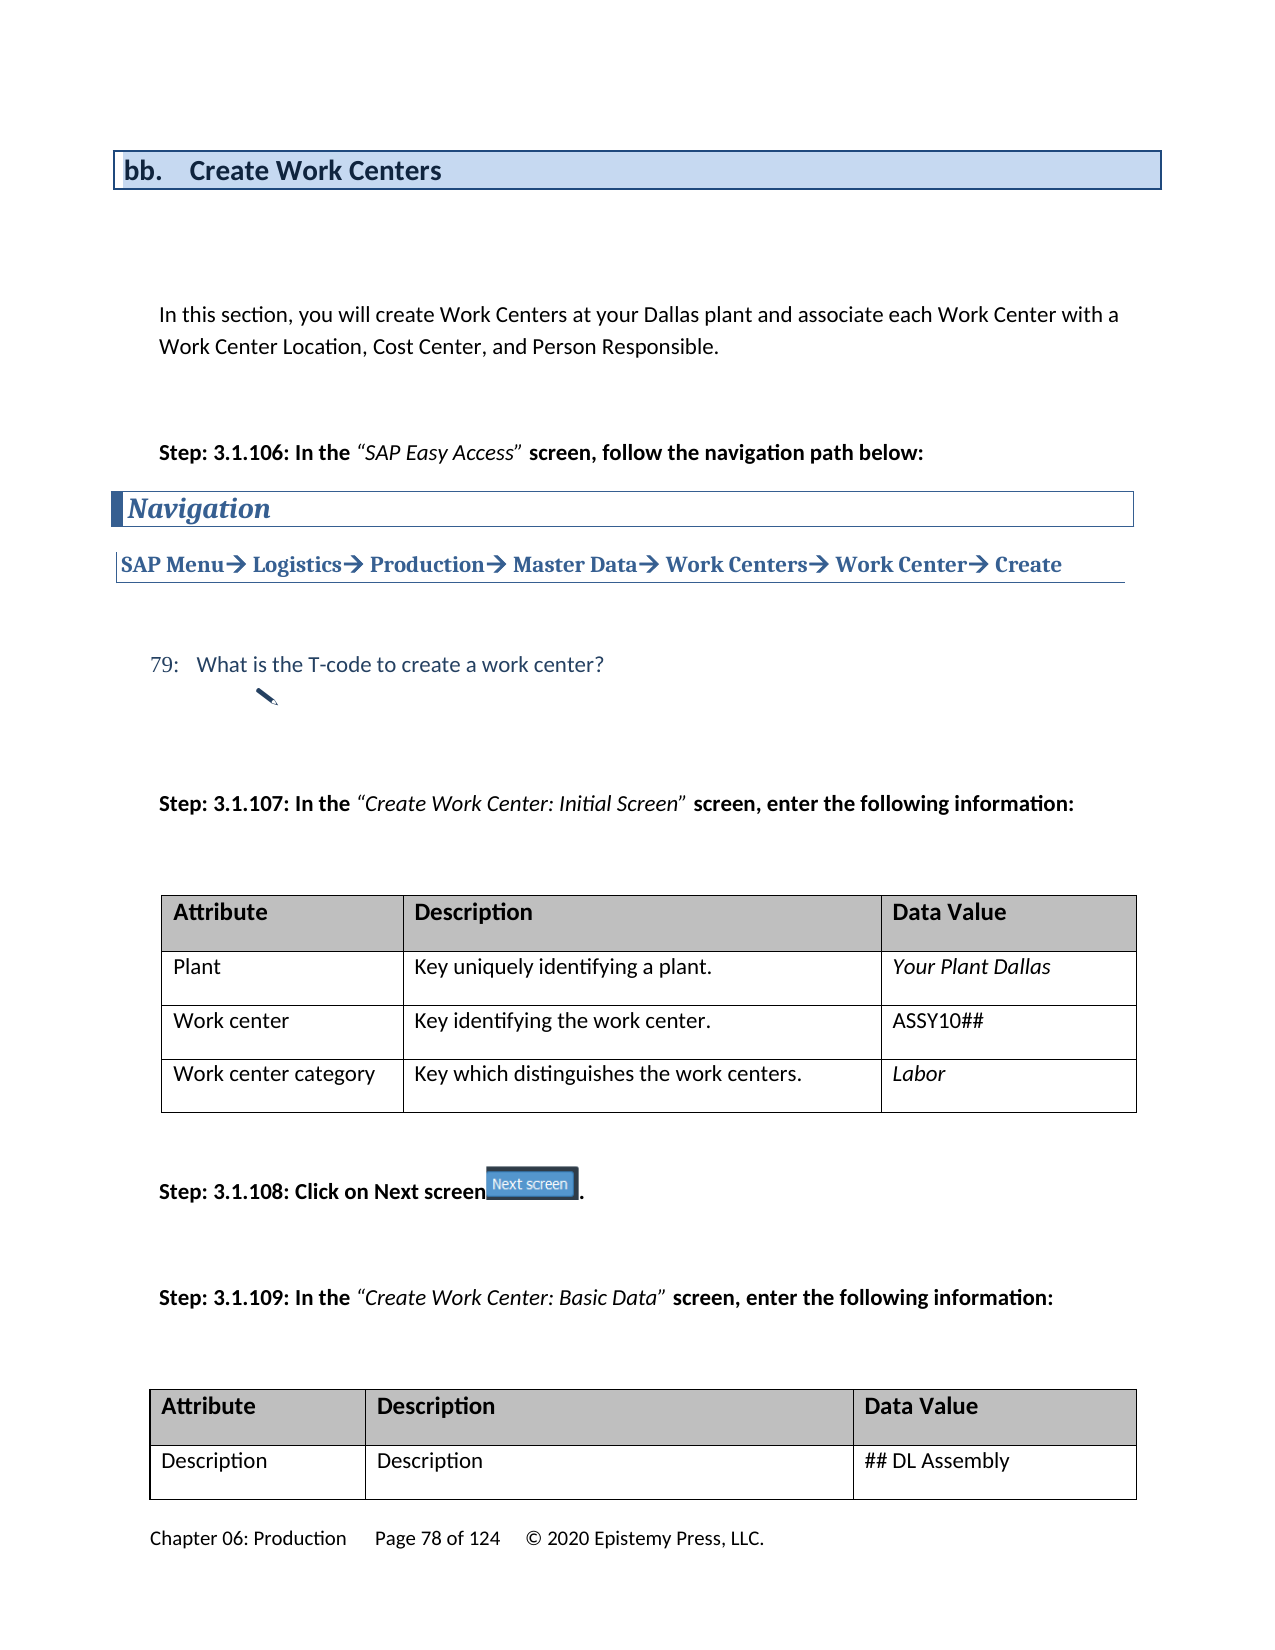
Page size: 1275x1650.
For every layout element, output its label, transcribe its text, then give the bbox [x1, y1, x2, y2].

text What is the T-code to create a work center? [150, 651, 1125, 711]
table_cell Work center [162, 1006, 403, 1058]
table_cell Description [151, 1446, 365, 1499]
text In the “Create Work Center: Basic Data” screen, enter the following information: [159, 1283, 1125, 1311]
table_cell Key which distinguishes the work centers. [404, 1060, 881, 1112]
text In this section, you will create Work Centers at your Dallas plant and associate each Work Center with a Work Center Location, Cost Center, and Person Responsible. [159, 300, 1125, 360]
table_header Data Value [882, 896, 1136, 951]
table_cell Your Plant Dallas [882, 952, 1136, 1005]
table_cell Key identifying the work center. [404, 1006, 881, 1058]
text Click on Next screen. [159, 1166, 1125, 1205]
table_cell Labor [882, 1060, 1136, 1112]
table_header Description [366, 1390, 853, 1445]
text SAP Menu Logistics Production Master Data Work Centers Work Center Create [117, 552, 1125, 582]
table_header Attribute [162, 896, 403, 951]
text In the “Create Work Center: Initial Screen” screen, enter the following information: [159, 789, 1125, 817]
table_cell Description [366, 1446, 853, 1499]
text Create Work Centers [123, 152, 1160, 188]
text In the “SAP Easy Access” screen, follow the navigation path below: [159, 438, 1125, 466]
table_header Data Value [854, 1390, 1136, 1445]
table_cell ASSY10## [882, 1006, 1136, 1058]
table_cell Plant [162, 952, 403, 1005]
table_cell Key uniquely identifying a plant. [404, 952, 881, 1005]
picture [486, 1166, 579, 1200]
table_cell Work center category [162, 1060, 403, 1112]
table_header Attribute [151, 1390, 365, 1445]
table_header Description [404, 896, 881, 951]
text Navigation [123, 492, 1133, 526]
table_cell ## DL Assembly [854, 1446, 1136, 1499]
